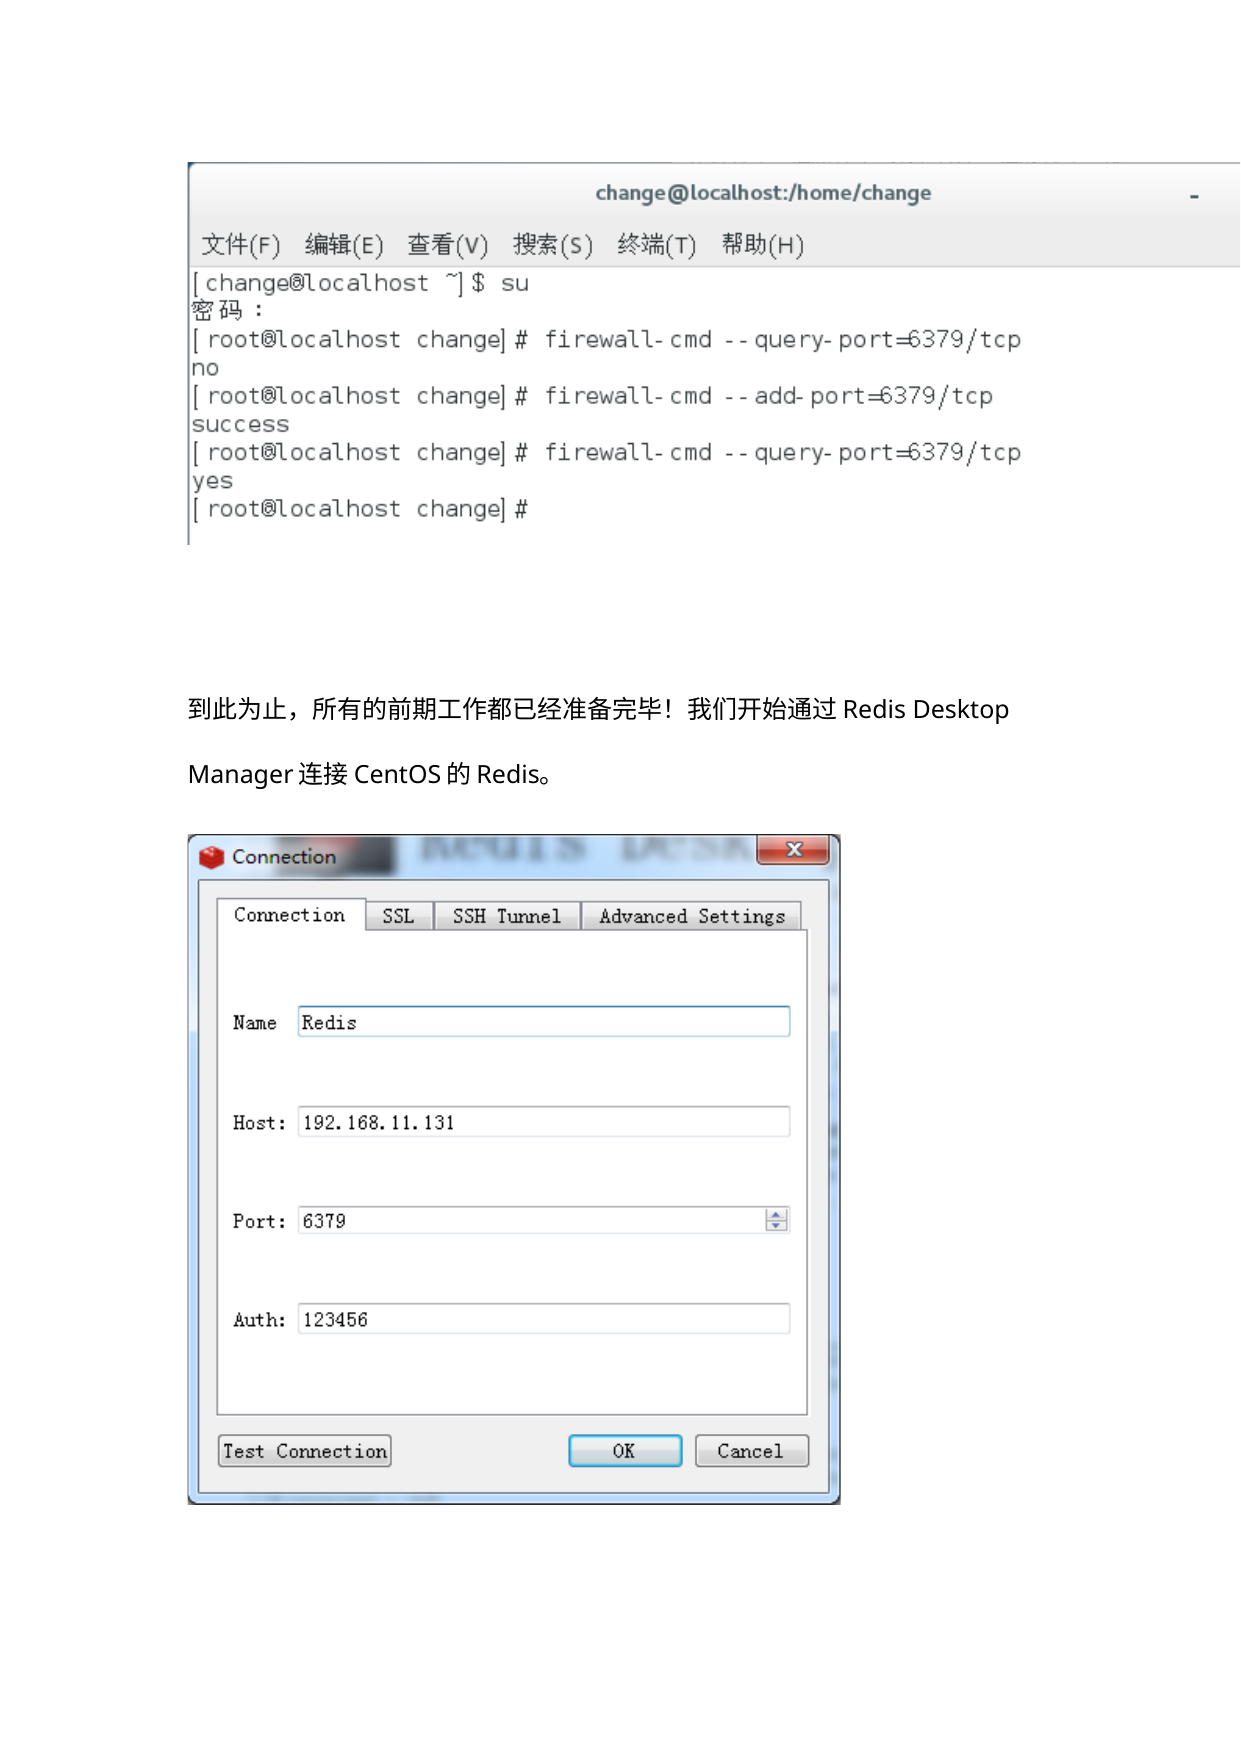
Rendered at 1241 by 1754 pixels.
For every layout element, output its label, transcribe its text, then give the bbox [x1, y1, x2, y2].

picture [187, 162, 1241, 545]
picture [187, 834, 841, 1505]
text 到此为止，所有的前期工作都已经准备完毕！我们开始通过Redis Desktop Manager连接CentOS的Redis。 [187, 675, 1053, 805]
